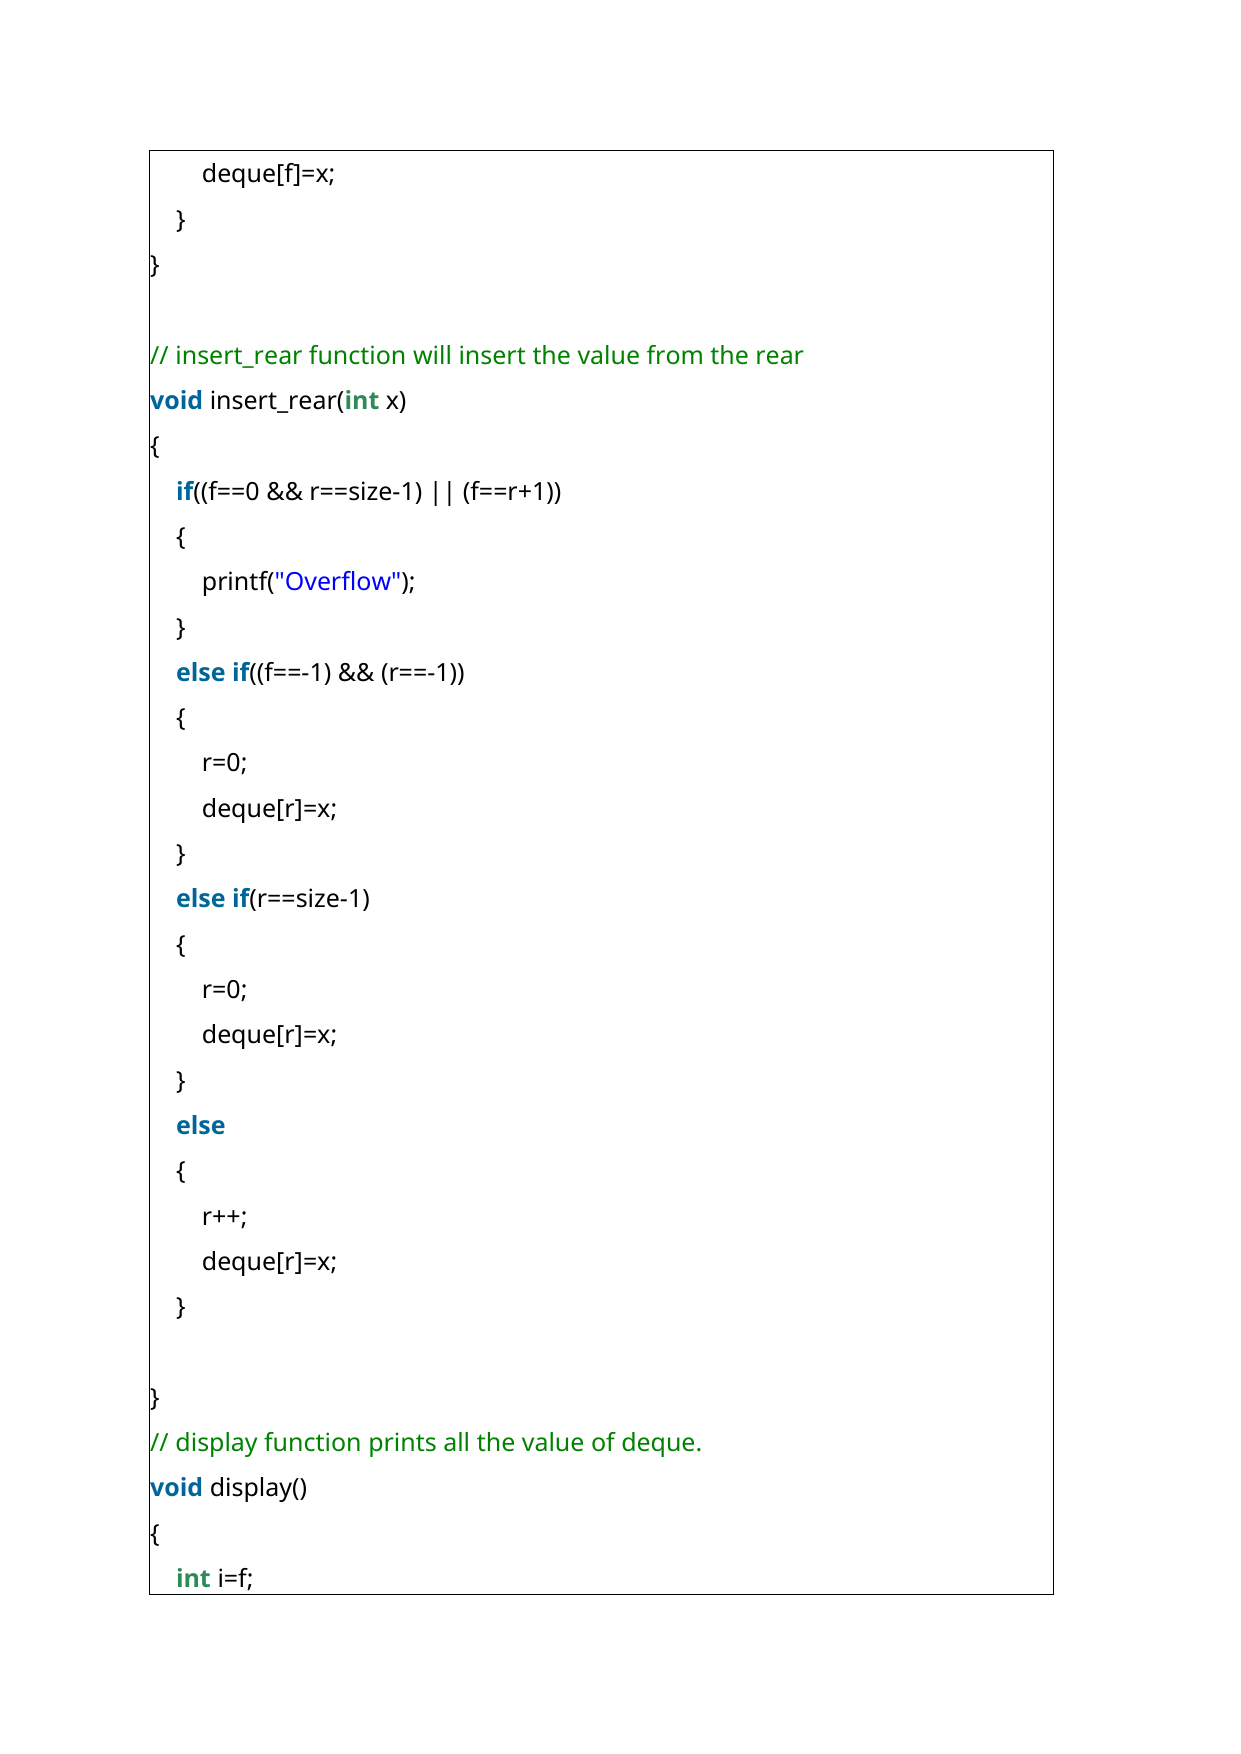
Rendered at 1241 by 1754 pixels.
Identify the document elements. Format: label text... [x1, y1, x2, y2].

list { [150, 1147, 1053, 1187]
list deque[r]=x; [150, 1237, 1053, 1278]
list { [150, 512, 1053, 553]
list { [150, 422, 1053, 462]
list } [150, 1373, 1053, 1413]
list else if(r==size-1) [150, 875, 1053, 915]
list // display function prints all the value of deque. [150, 1419, 1053, 1459]
list { [150, 694, 1053, 734]
list deque[f]=x; [150, 151, 1053, 190]
list { [150, 920, 1053, 960]
list void insert_rear(int x) [150, 377, 1053, 417]
list } [150, 1283, 1053, 1323]
list else if((f==-1) && (r==-1)) [150, 648, 1053, 688]
list deque[r]=x; [150, 1011, 1053, 1051]
list } [150, 241, 1053, 281]
list } [150, 830, 1053, 870]
list } [150, 195, 1053, 235]
list r=0; [150, 739, 1053, 779]
list r=0; [150, 966, 1053, 1006]
list deque[r]=x; [150, 784, 1053, 824]
list if((f==0 && r==size-1) || (f==r+1)) [150, 467, 1053, 507]
list } [150, 603, 1053, 643]
list { [150, 1509, 1053, 1549]
list r++; [150, 1192, 1053, 1232]
list void display() [150, 1464, 1053, 1504]
list int i=f; [150, 1555, 1053, 1594]
list } [150, 1056, 1053, 1096]
list printf("Overflow"); [150, 558, 1053, 598]
list else [150, 1102, 1053, 1142]
list // insert_rear function will insert the value from the rear [150, 331, 1053, 371]
